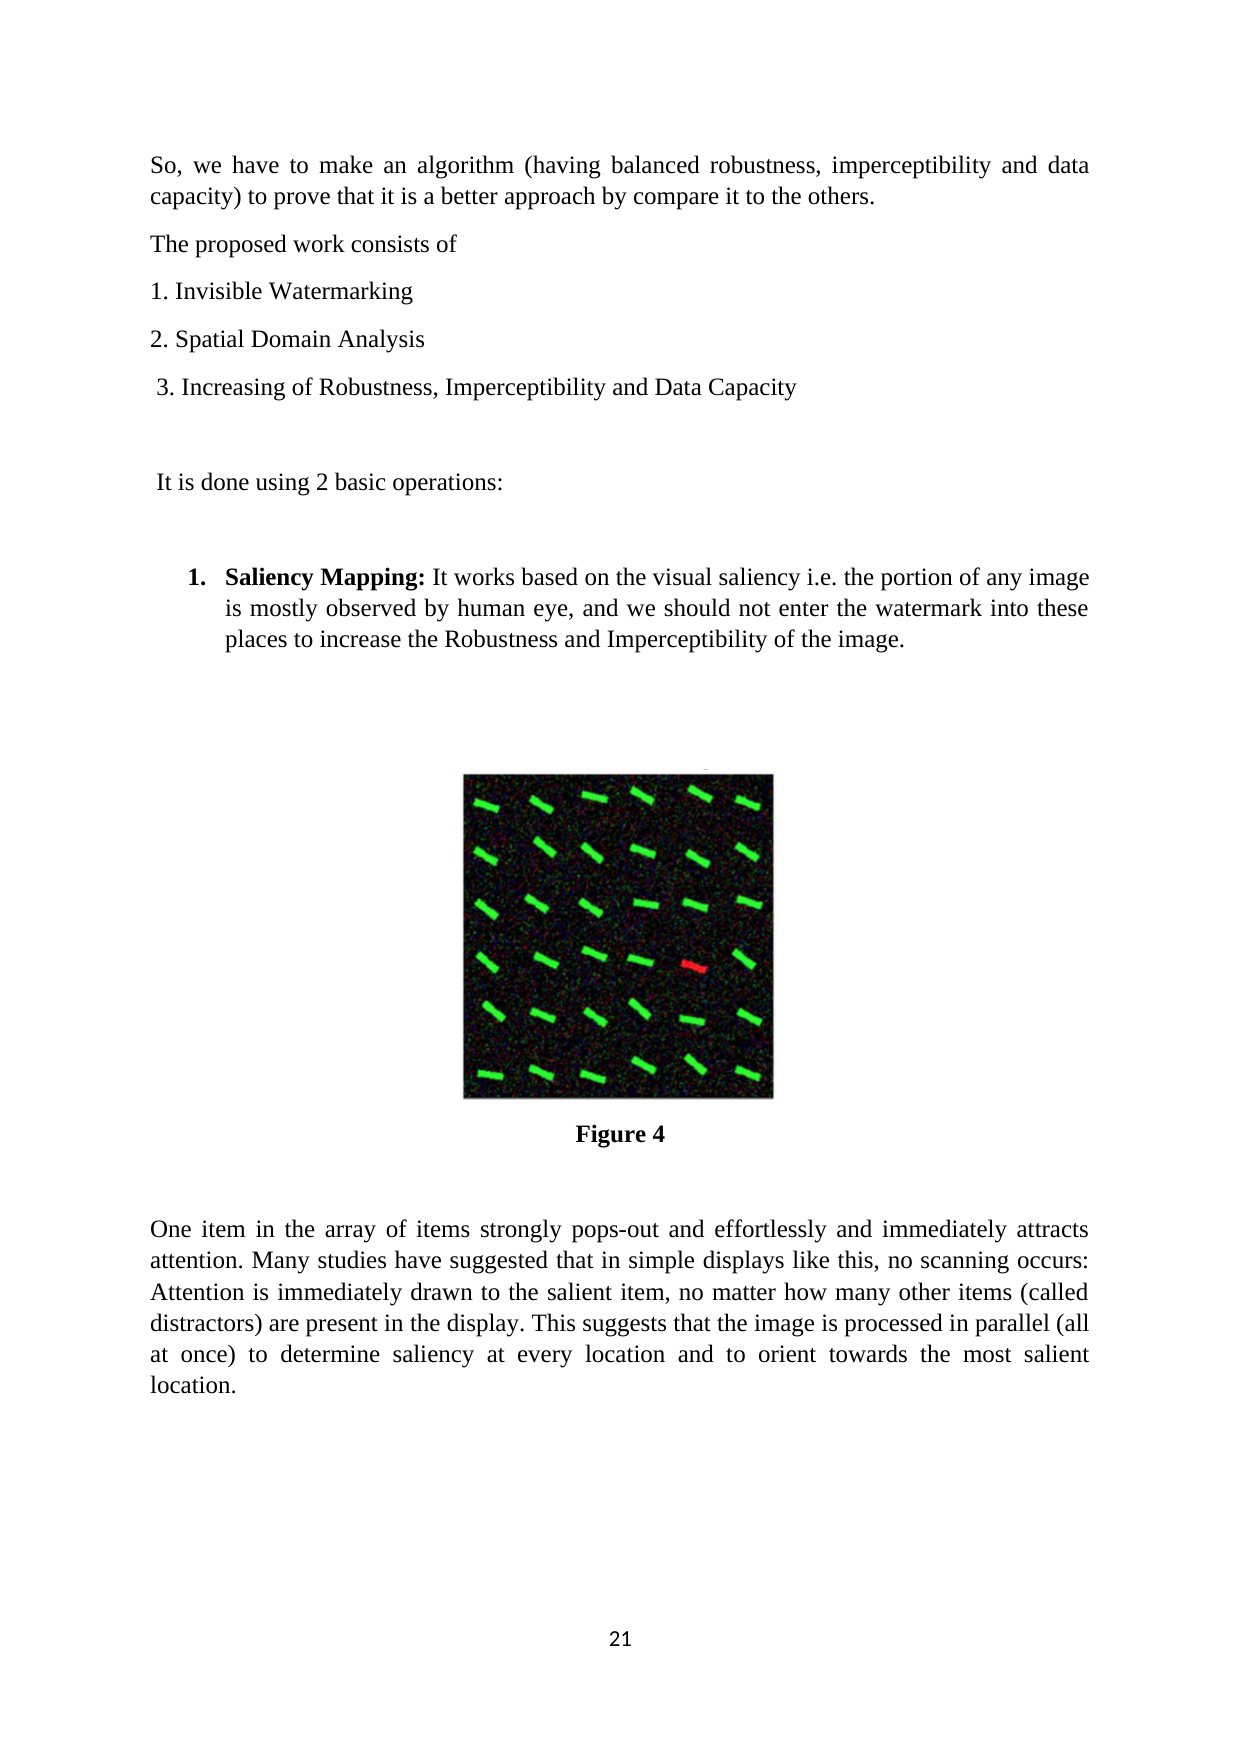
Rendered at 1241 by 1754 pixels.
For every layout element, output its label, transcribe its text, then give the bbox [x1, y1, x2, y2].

list Saliency Mapping: It works based on the visual saliency i.e. the portion of any image is mostly observed by human eye, and we should not enter the watermark into these places to increase the Robustness and Imperceptibility of the image. [187, 562, 1090, 653]
text 2. Spatial Domain Analysis [150, 324, 1090, 353]
text The proposed work consists of [150, 229, 1090, 257]
text So, we have to make an algorithm (having balanced robustness, imperceptibility and data capacity) to prove that it is a better approach by compare it to the others. [150, 150, 1090, 210]
picture [459, 769, 781, 1105]
text Figure 4 [150, 1119, 1090, 1148]
text 1. Invisible Watermarking [150, 276, 1090, 305]
text 3. Increasing of Robustness, Imperceptibility and Data Capacity [150, 372, 1090, 401]
text It is done using 2 basic operations: [150, 467, 1090, 496]
text One item in the array of items strongly pops-out and effortlessly and immediately attracts attention. Many studies have suggested that in simple displays like this, no scanning occurs: Attention is immediately drawn to the salient item, no matter how many other items (called distractors) are present in the display. This suggests that the image is processed in parallel (all at once) to determine saliency at every location and to orient towards the most salient location. [150, 1214, 1090, 1398]
